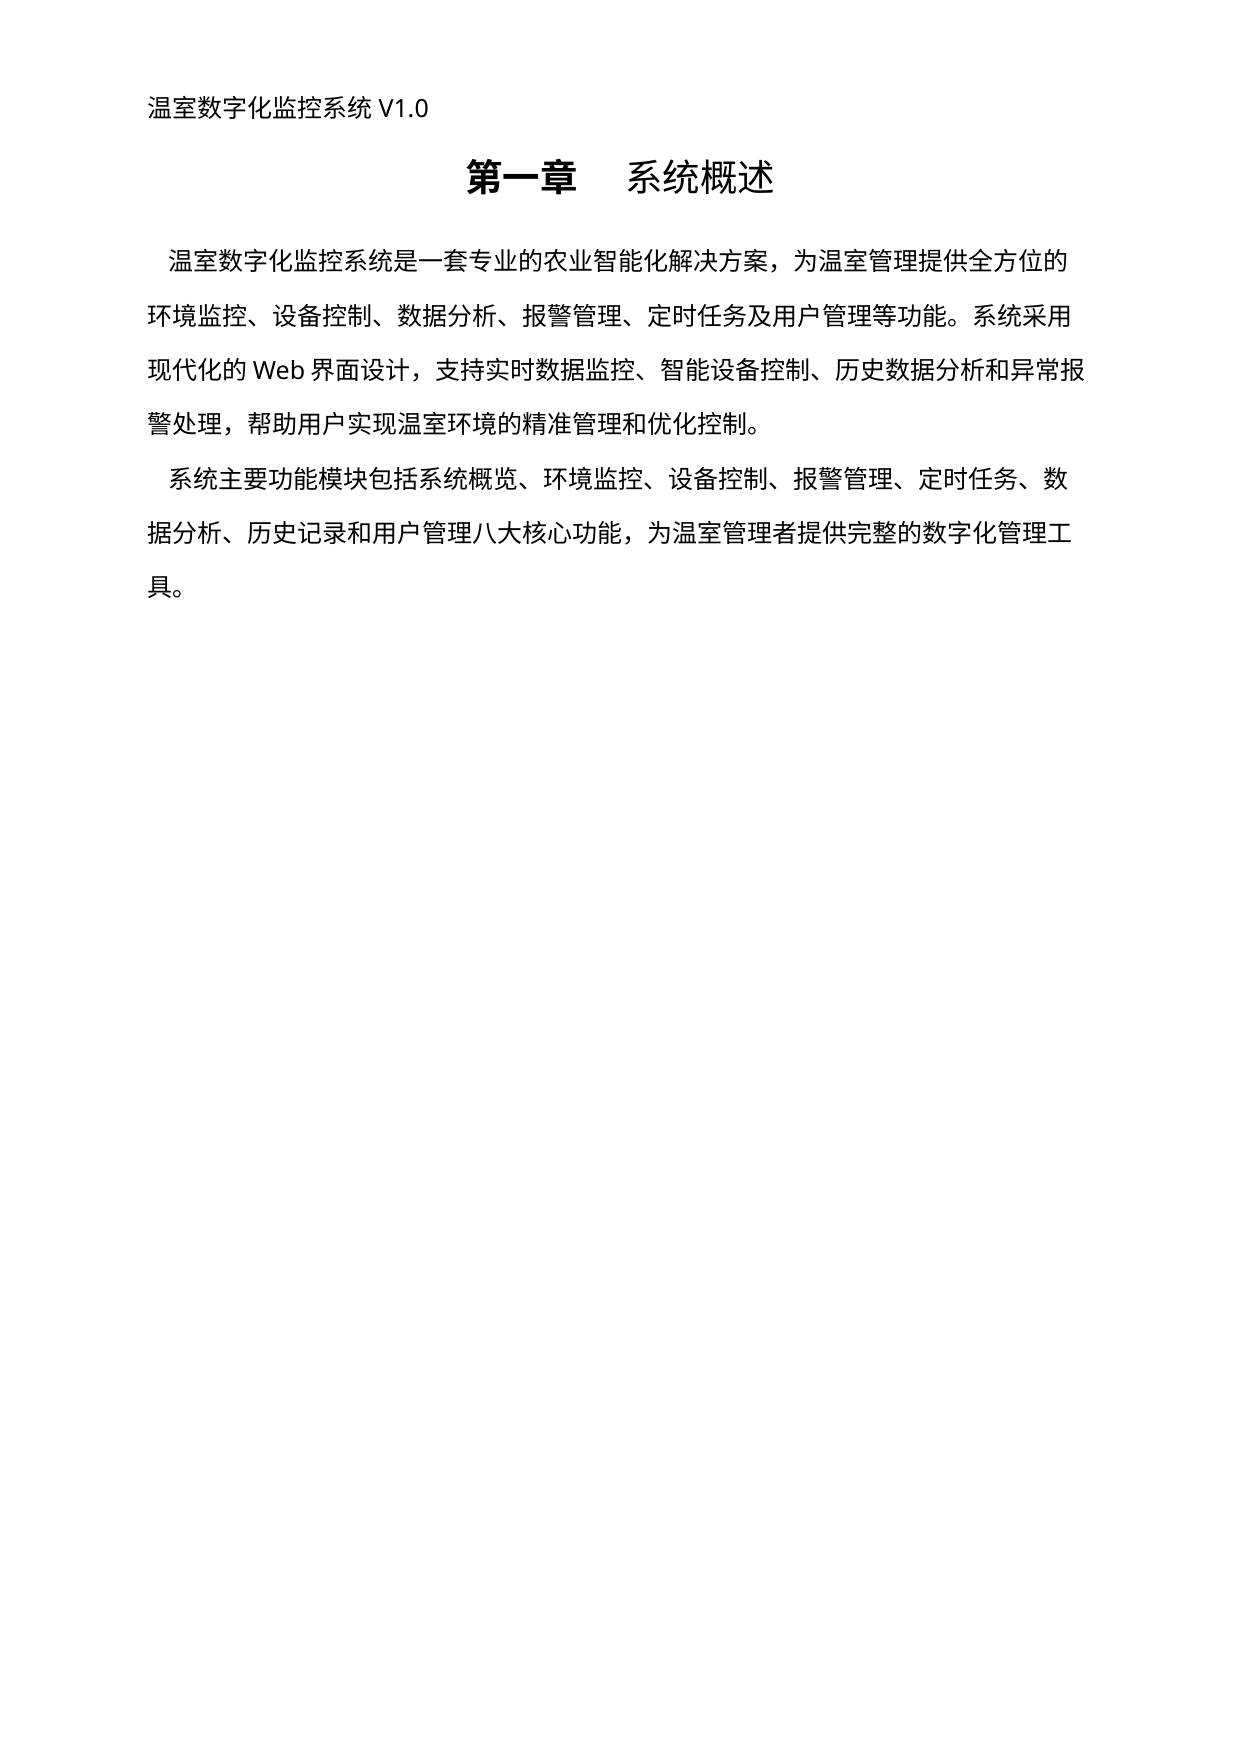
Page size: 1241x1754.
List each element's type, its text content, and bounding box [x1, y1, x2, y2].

text 温室数字化监控系统是一套专业的农业智能化解决方案，为温室管理提供全方位的环境监控、设备控制、数据分析、报警管理、定时任务及用户管理等功能。系统采用现代化的Web界面设计，支持实时数据监控、智能设备控制、历史数据分析和异常报警处理，帮助用户实现温室环境的精准管理和优化控制。 [148, 242, 1092, 441]
subtitle 系统概述 [148, 148, 1092, 202]
text 系统主要功能模块包括系统概览、环境监控、设备控制、报警管理、定时任务、数据分析、历史记录和用户管理八大核心功能，为温室管理者提供完整的数字化管理工具。 [148, 459, 1092, 604]
